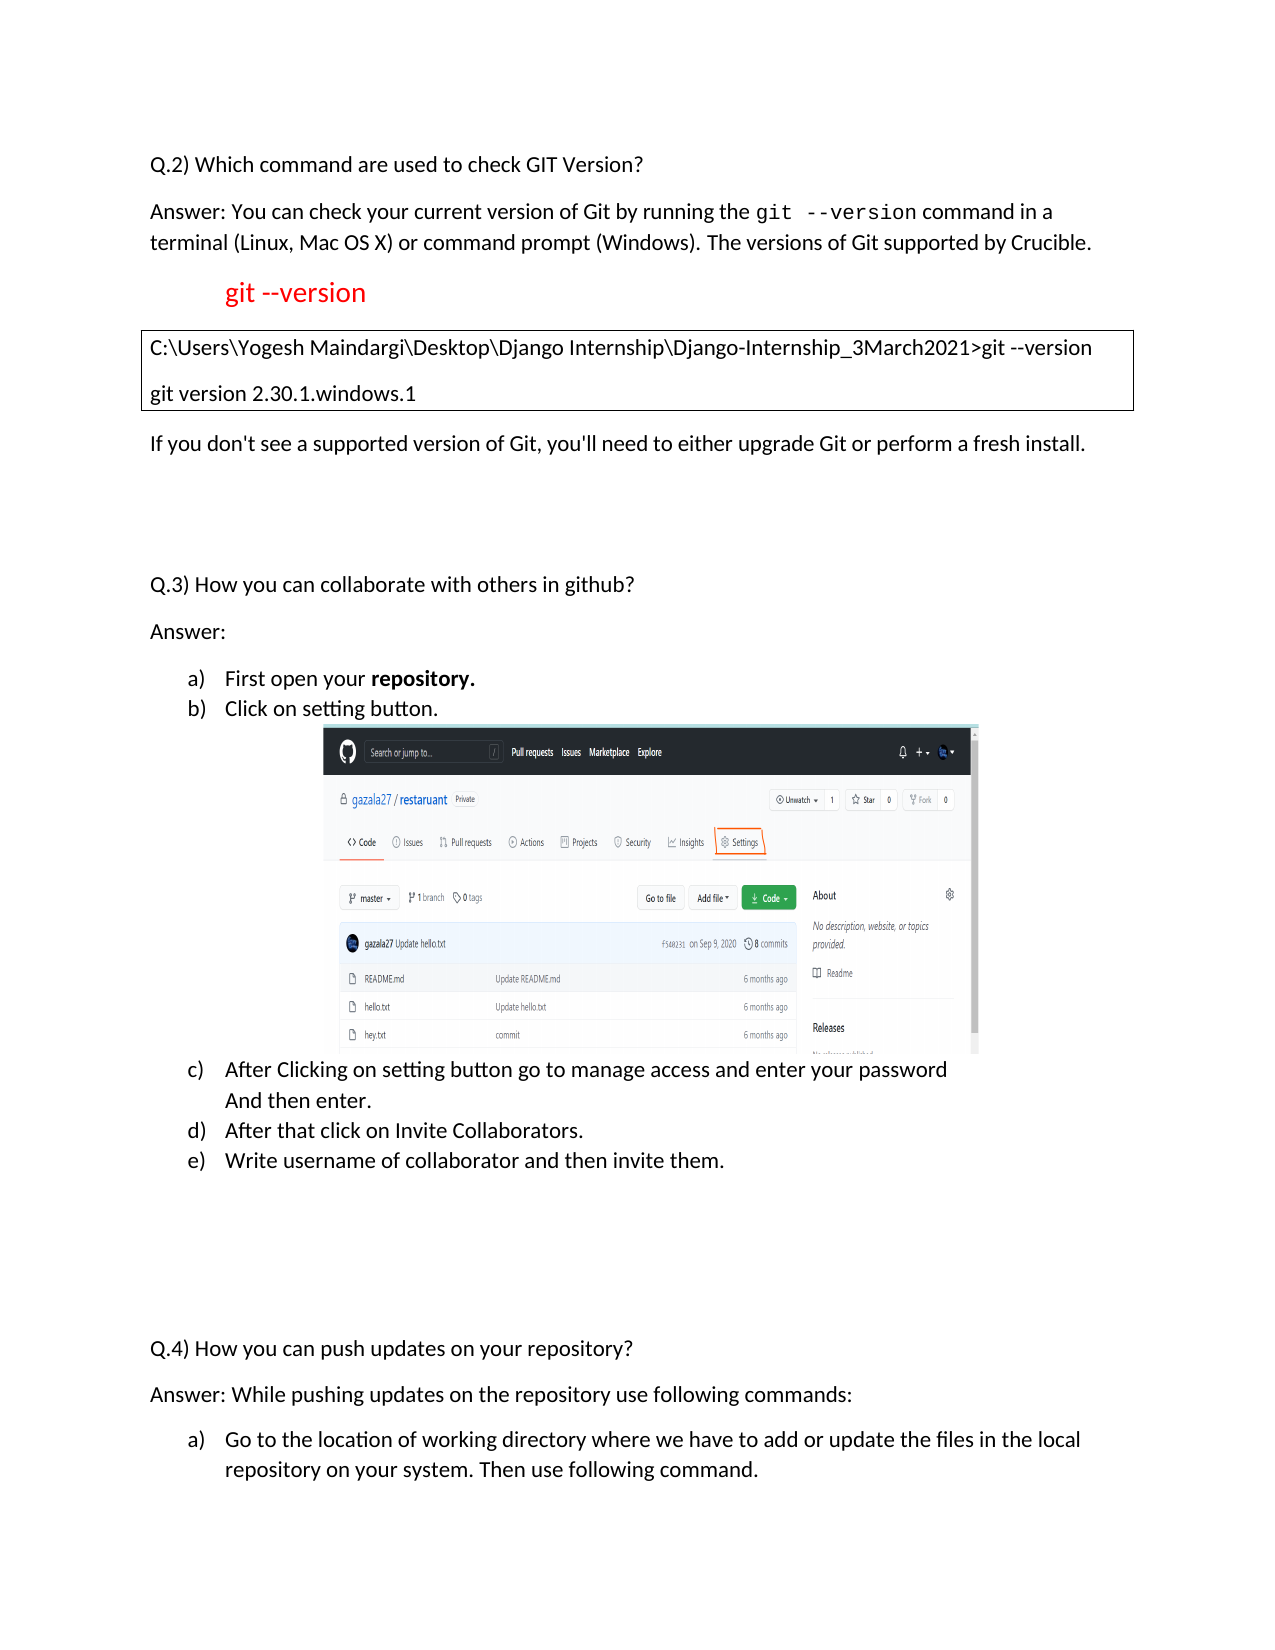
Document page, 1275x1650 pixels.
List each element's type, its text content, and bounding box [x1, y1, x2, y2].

picture [323, 724, 979, 1054]
list First open your repository. [187, 664, 1125, 692]
text git --version [150, 274, 1125, 310]
text Q.3) How you can collaborate with others in github? [150, 570, 1125, 598]
text Answer: [150, 617, 1125, 645]
list Click on setting button. [187, 694, 1125, 722]
text Q.4) How you can push updates on your repository? [150, 1334, 1125, 1362]
list After that click on Invite Collaborators. [187, 1116, 1125, 1144]
text git version 2.30.1.windows.1 [142, 376, 1133, 410]
list After Clicking on setting button go to manage access and enter your password [187, 1056, 1125, 1084]
text C:\Users\Yogesh Maindargi\Desktop\Django Internship\Django-Internship_3March2021>git --version [142, 331, 1133, 361]
text Q.2) Which command are used to check GIT Version? [150, 150, 1125, 178]
text Answer: While pushing updates on the repository use following commands: [150, 1381, 1125, 1409]
list Write username of collaborator and then invite them. [187, 1146, 1125, 1174]
text Answer: You can check your current version of Git by running the git --version command in a terminal (Linux, Mac OS X) or command prompt (Windows). The versions of Git supported by Crucible. [150, 197, 1125, 256]
text If you don't see a supported version of Git, you'll need to either upgrade Git or perform a fresh install. [150, 429, 1125, 458]
list And then enter. [225, 1086, 1125, 1114]
list Go to the location of working directory where we have to add or update the files in the local repository on your system. Then use following command. [187, 1425, 1125, 1483]
